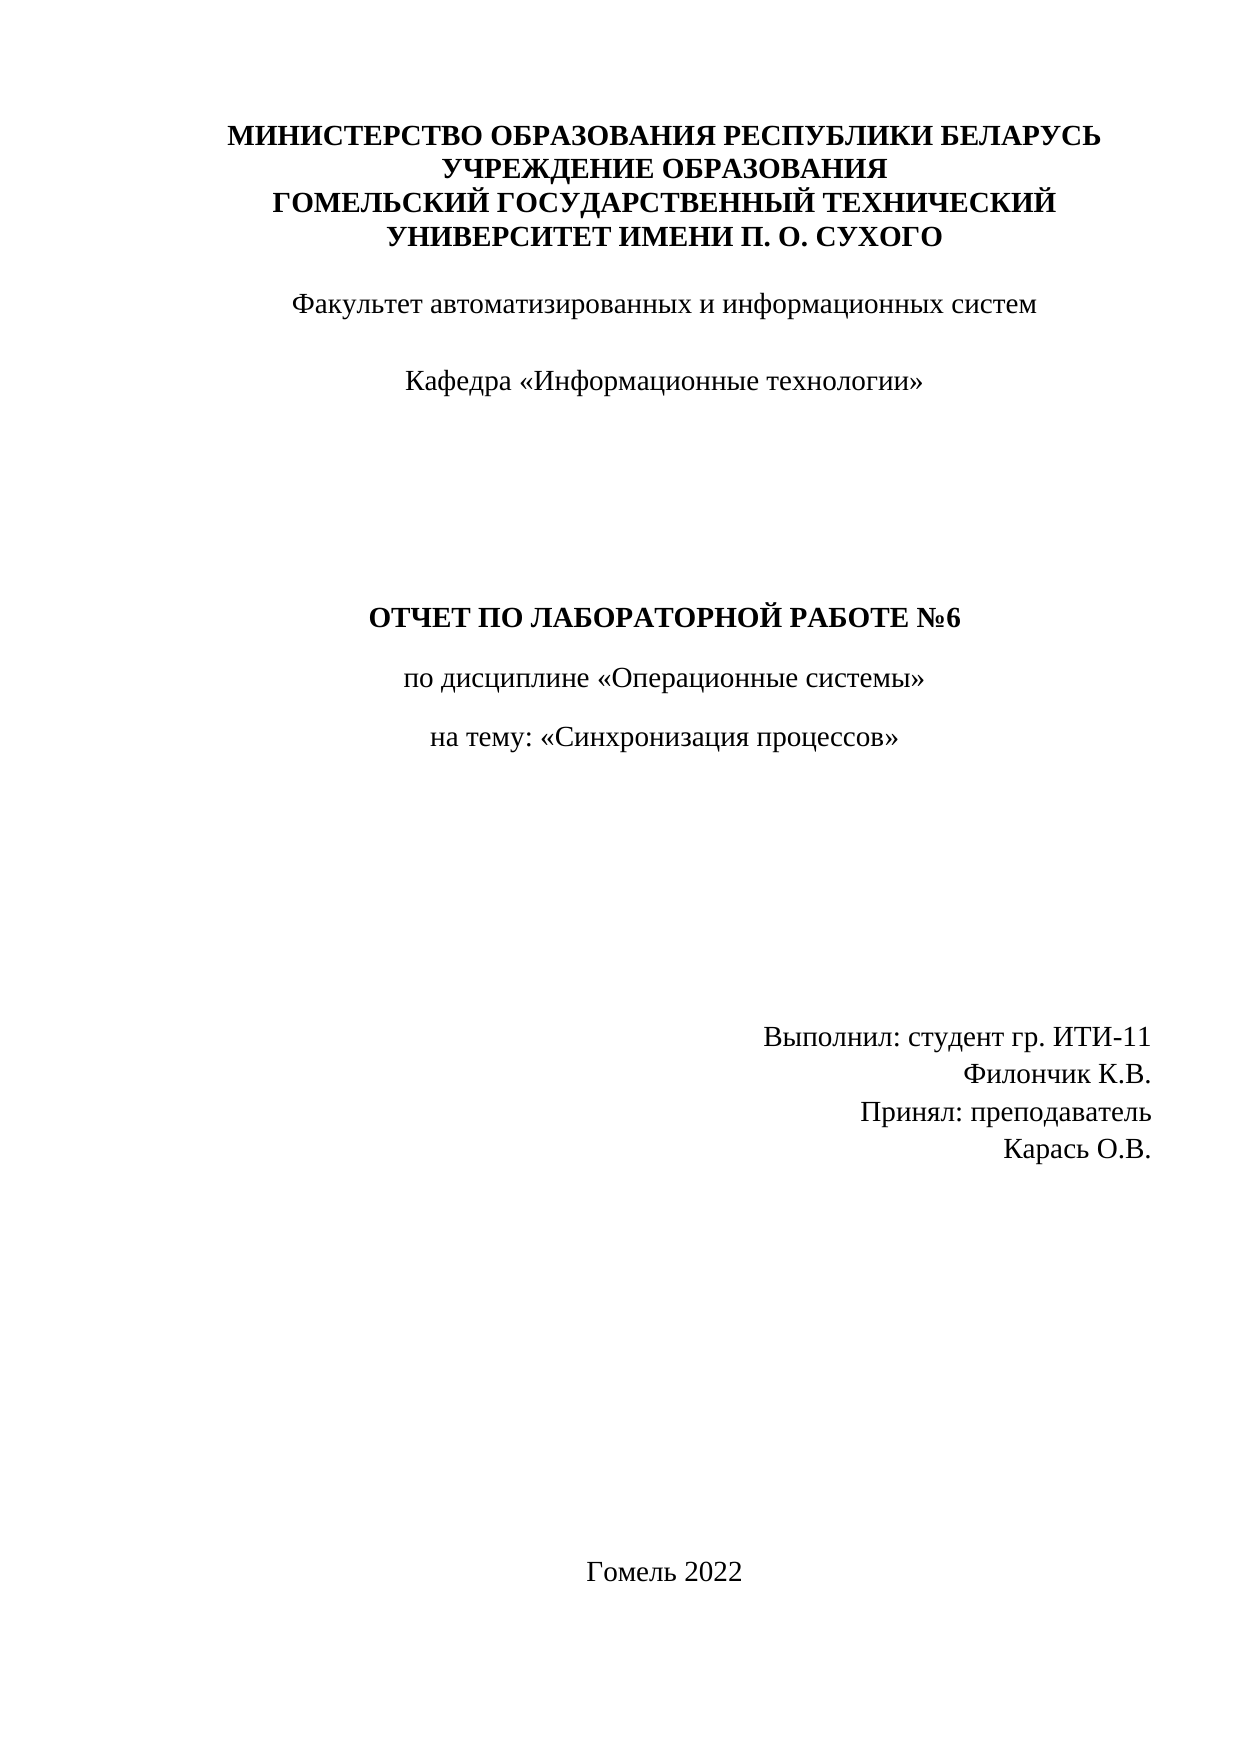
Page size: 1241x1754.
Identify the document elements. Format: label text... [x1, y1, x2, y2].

text по дисциплине «Операционные системы» [177, 660, 1152, 693]
text Кафедра «Информационные технологии» [177, 363, 1152, 396]
text УЧРЕЖДЕНИЕ ОБРАЗОВАНИЯ [177, 152, 1152, 185]
text Факультет автоматизированных и информационных систем [177, 286, 1152, 319]
text УНИВЕРСИТЕТ ИМЕНИ П. О. СУХОГО [177, 219, 1152, 252]
text МИНИСТЕРСТВО ОБРАЗОВАНИЯ РЕСПУБЛИКИ БЕЛАРУСЬ [177, 118, 1152, 152]
text ГОМЕЛЬСКИЙ ГОСУДАРСТВЕННЫЙ ТЕХНИЧЕСКИЙ [177, 185, 1152, 219]
text ОТЧЕТ ПО ЛАБОРАТОРНОЙ РАБОТЕ №6 [177, 600, 1152, 634]
text Выполнил: студент гр. ИТИ-11 [177, 1016, 1152, 1053]
text Филончик К.В. [177, 1053, 1152, 1091]
text Гомель 2022 [177, 1554, 1152, 1588]
text Принял: преподаватель Карась О.В. [177, 1091, 1152, 1166]
text на тему: «Синхронизация процессов» [177, 719, 1152, 753]
